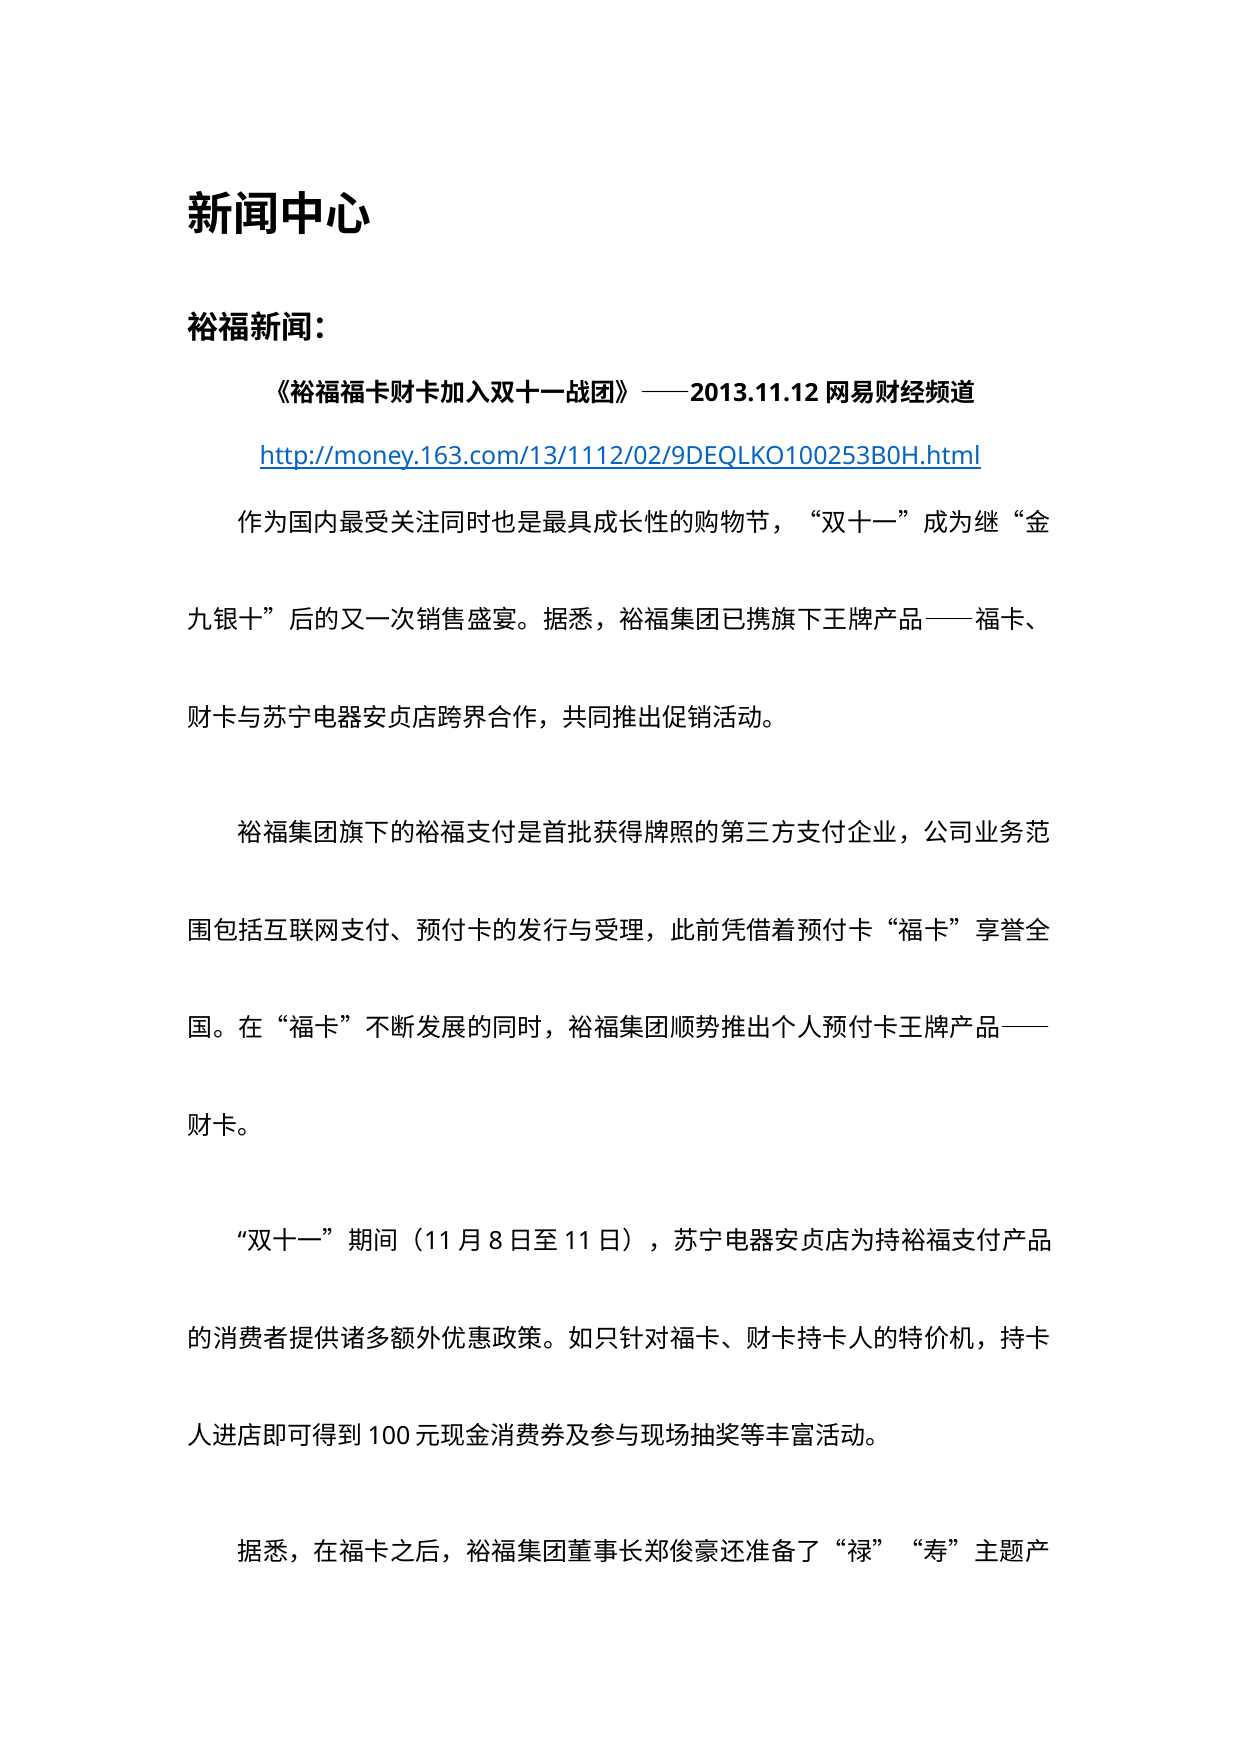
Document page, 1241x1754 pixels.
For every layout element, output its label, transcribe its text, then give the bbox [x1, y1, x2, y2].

text http://money.163.com/13/1112/02/9DEQLKO100253B0H.html [187, 423, 1053, 488]
text “双十一”期间（11月8日至11日），苏宁电器安贞店为持裕福支付产品的消费者提供诸多额外优惠政策。如只针对福卡、财卡持卡人的特价机，持卡人进店即可得到100元现金消费券及参与现场抽奖等丰富活动。 [187, 1206, 1053, 1466]
text 新闻中心 [187, 162, 1053, 259]
text 作为国内最受关注同时也是最具成长性的购物节，“双十一”成为继“金九银十”后的又一次销售盛宴。据悉，裕福集团已携旗下王牌产品——福卡、财卡与苏宁电器安贞店跨界合作，共同推出促销活动。 [187, 488, 1053, 748]
text 裕福新闻： [187, 293, 1053, 358]
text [187, 1517, 1053, 1582]
text 裕福集团旗下的裕福支付是首批获得牌照的第三方支付企业，公司业务范围包括互联网支付、预付卡的发行与受理，此前凭借着预付卡“福卡”享誉全国。在“福卡”不断发展的同时，裕福集团顺势推出个人预付卡王牌产品——财卡。 [187, 798, 1053, 1156]
subtitle 《裕福福卡财卡加入双十一战团》——2013.11.12 网易财经频道 [187, 358, 1053, 423]
